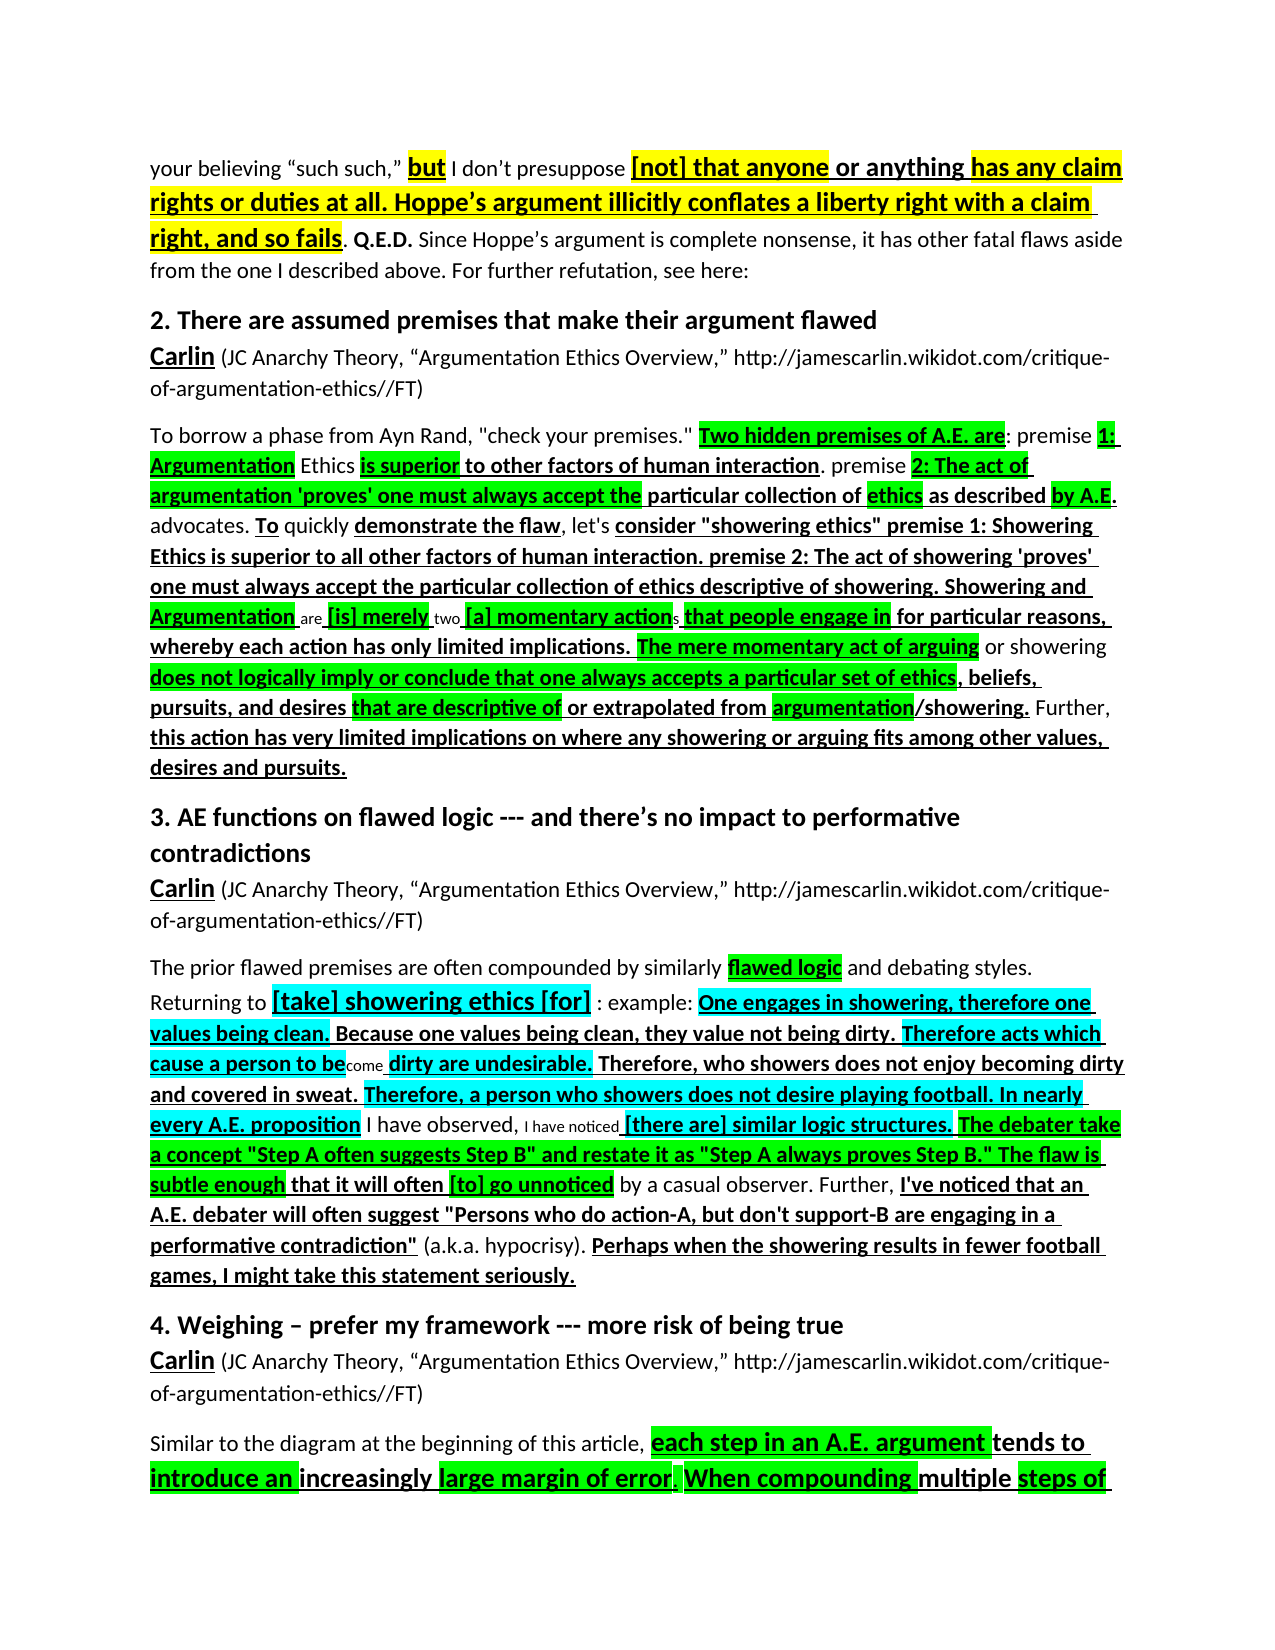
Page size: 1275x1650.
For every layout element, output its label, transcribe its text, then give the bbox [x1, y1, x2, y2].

text To borrow a phase from Ayn Rand, "check your premises." Two hidden premises of A.E. are: premise 1: Argumentation Ethics is superior to other factors of human interaction. premise 2: The act of argumentation 'proves' one must always accept the particular collection of ethics as described by A.E. advocates. To quickly demonstrate the flaw, let's consider "showering ethics" premise 1: Showering Ethics is superior to all other factors of human interaction. premise 2: The act of showering 'proves' one must always accept the particular collection of ethics descriptive of showering. Showering and Argumentation are [is] merely two [a] momentary actions that people engage in for particular reasons, whereby each action has only limited implications. The mere momentary act of arguing or showering does not logically imply or conclude that one always accepts a particular set of ethics, beliefs, pursuits, and desires that are descriptive of or extrapolated from argumentation/showering. Further, this action has very limited implications on where any showering or arguing fits among other values, desires and pursuits. [150, 421, 1125, 781]
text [150, 150, 1125, 284]
subtitle 4. Weighing – prefer my framework --- more risk of being true [150, 1308, 1125, 1341]
text Carlin (JC Anarchy Theory, “Argumentation Ethics Overview,” http://jamescarlin.wikidot.com/critique-of-argumentation-ethics//FT) [150, 339, 1125, 402]
text Carlin (JC Anarchy Theory, “Argumentation Ethics Overview,” http://jamescarlin.wikidot.com/critique-of-argumentation-ethics//FT) [150, 871, 1125, 935]
text The prior flawed premises are often compounded by similarly flawed logic and debating styles. Returning to [take] showering ethics [for] : example: One engages in showering, therefore one values being clean. Because one values being clean, they value not being dirty. Therefore acts which cause a person to become dirty are undesirable. Therefore, who showers does not enjoy becoming dirty and covered in sweat. Therefore, a person who showers does not desire playing football. In nearly every A.E. proposition I have observed, I have noticed [there are] similar logic structures. The debater take a concept "Step A often suggests Step B" and restate it as "Step A always proves Step B." The flaw is subtle enough that it will often [to] go unnoticed by a casual observer. Further, I've noticed that an A.E. debater will often suggest "Persons who do action-A, but don't support-B are engaging in a performative contradiction" (a.k.a. hypocrisy). Perhaps when the showering results in fewer football games, I might take this statement seriously. [150, 953, 1125, 1289]
subtitle 3. AE functions on flawed logic --- and there’s no impact to performative contradictions [150, 800, 1125, 869]
text Carlin (JC Anarchy Theory, “Argumentation Ethics Overview,” http://jamescarlin.wikidot.com/critique-of-argumentation-ethics//FT) [150, 1343, 1125, 1407]
subtitle 2. There are assumed premises that make their argument flawed [150, 303, 1125, 336]
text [150, 1426, 1125, 1494]
